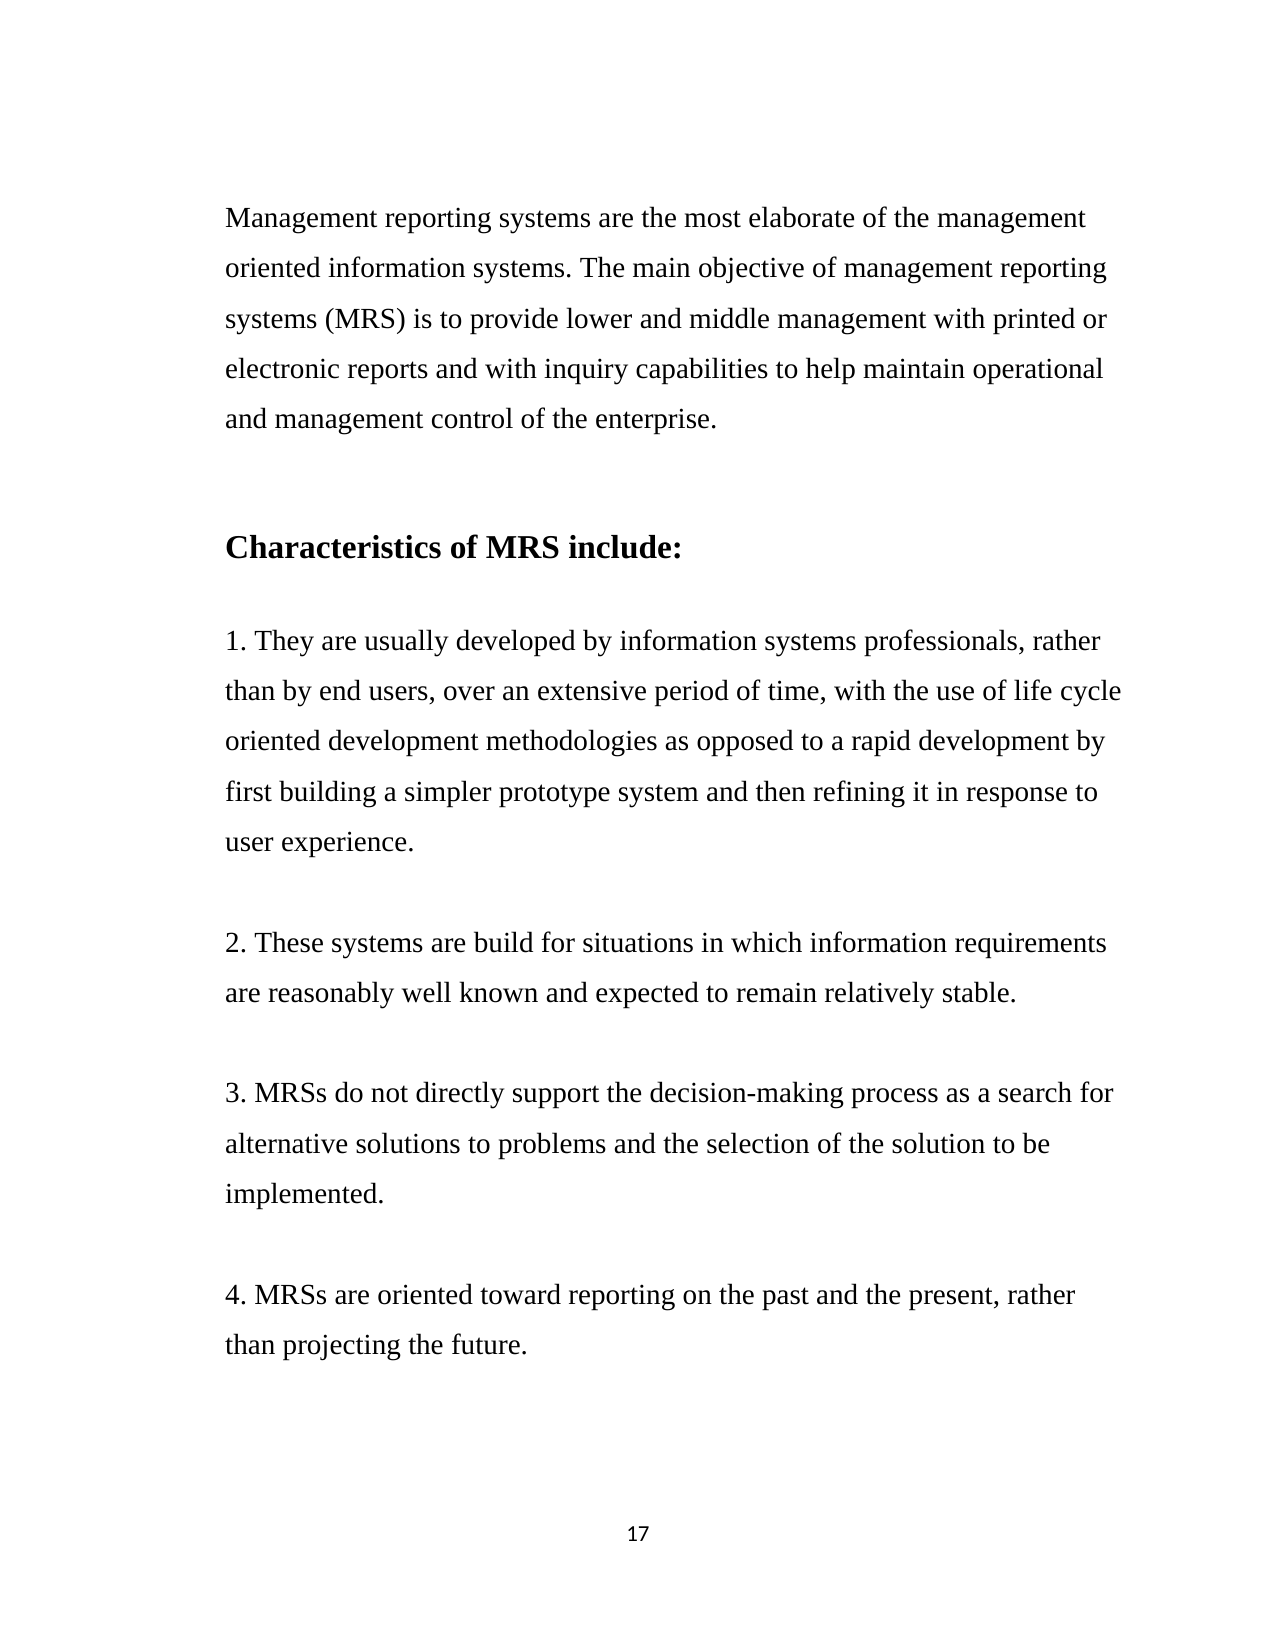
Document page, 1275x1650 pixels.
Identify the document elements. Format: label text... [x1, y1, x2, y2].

list Management reporting systems are the most elaborate of the management oriented information systems. The main objective of management reporting systems (MRS) is to provide lower and middle management with printed or electronic reports and with inquiry capabilities to help maintain operational and management control of the enterprise. [225, 200, 1125, 435]
list 2. These systems are build for situations in which information requirements are reasonably well known and expected to remain relatively stable. [225, 925, 1125, 1008]
list Characteristics of MRS include: [225, 527, 1125, 566]
list 3. MRSs do not directly support the decision-making process as a search for alternative solutions to problems and the selection of the solution to be implemented. [225, 1076, 1125, 1210]
list 1. They are usually developed by information systems professionals, rather than by end users, over an extensive period of time, with the use of life cycle oriented development methodologies as opposed to a rapid development by first building a simpler prototype system and then refining it in response to user experience. [225, 623, 1125, 858]
list 4. MRSs are oriented toward reporting on the past and the present, rather than projecting the future. [225, 1277, 1125, 1361]
